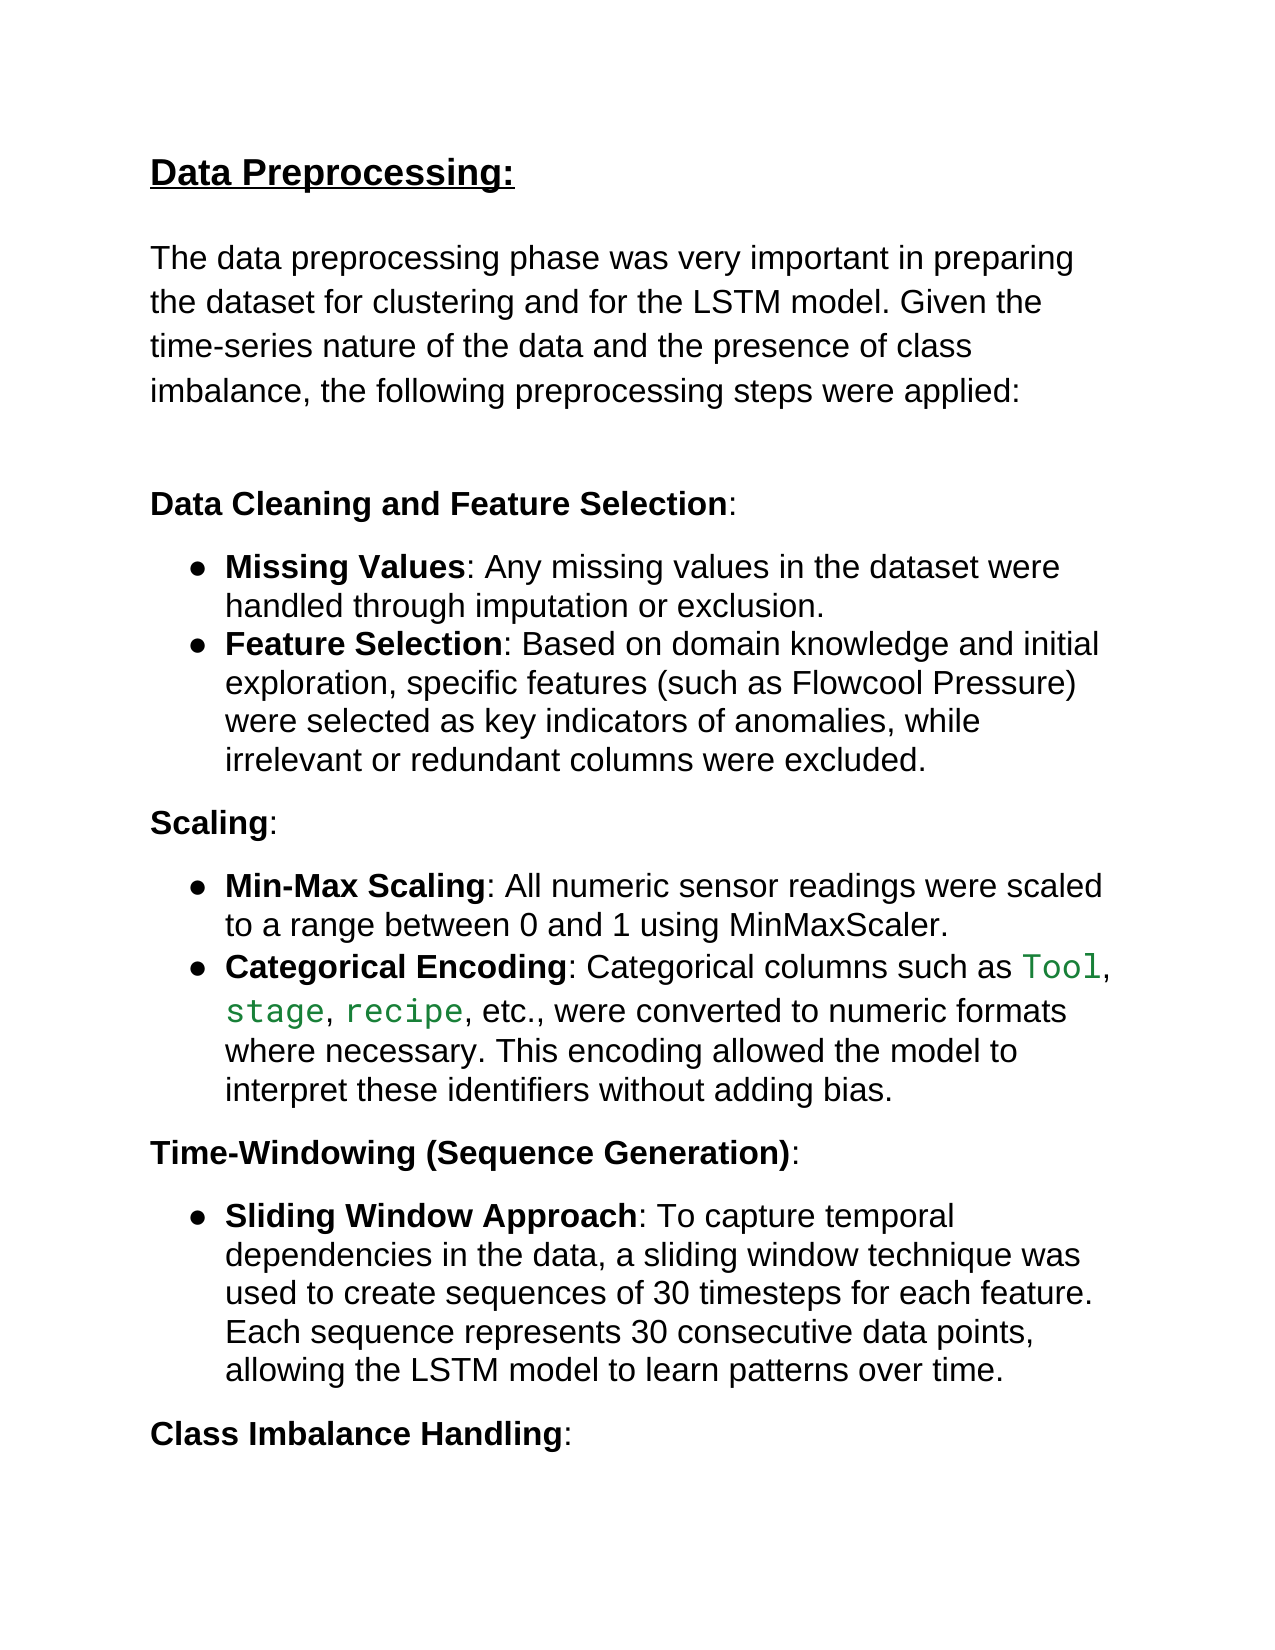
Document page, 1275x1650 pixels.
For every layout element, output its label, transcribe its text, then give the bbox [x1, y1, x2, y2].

text The data preprocessing phase was very important in preparing the dataset for clustering and for the LSTM model. Given the time-series nature of the data and the presence of class imbalance, the following preprocessing steps were applied: [150, 238, 1125, 409]
list Sliding Window Approach: To capture temporal dependencies in the data, a sliding window technique was used to create sequences of 30 timesteps for each feature. Each sequence represents 30 consecutive data points, allowing the LSTM model to learn patterns over time. [187, 1197, 1125, 1389]
list Categorical Encoding: Categorical columns such as Tool, stage, recipe, etc., were converted to numeric formats where necessary. This encoding allowed the model to interpret these identifiers without adding bias. [187, 943, 1125, 1108]
text Class Imbalance Handling: [150, 1414, 1125, 1452]
text Scaling: [150, 803, 1125, 841]
list Min-Max Scaling: All numeric sensor readings were scaled to a range between 0 and 1 using MinMaxScaler. [187, 866, 1125, 943]
list Missing Values: Any missing values in the dataset were handled through imputation or exclusion. [187, 547, 1125, 624]
text Time-Windowing (Sequence Generation): [150, 1133, 1125, 1172]
text Data Preprocessing: [150, 150, 1125, 193]
list Feature Selection: Based on domain knowledge and initial exploration, specific features (such as Flowcool Pressure) were selected as key indicators of anomalies, while irrelevant or redundant columns were excluded. [187, 624, 1125, 778]
text Data Cleaning and Feature Selection: [150, 484, 1125, 522]
